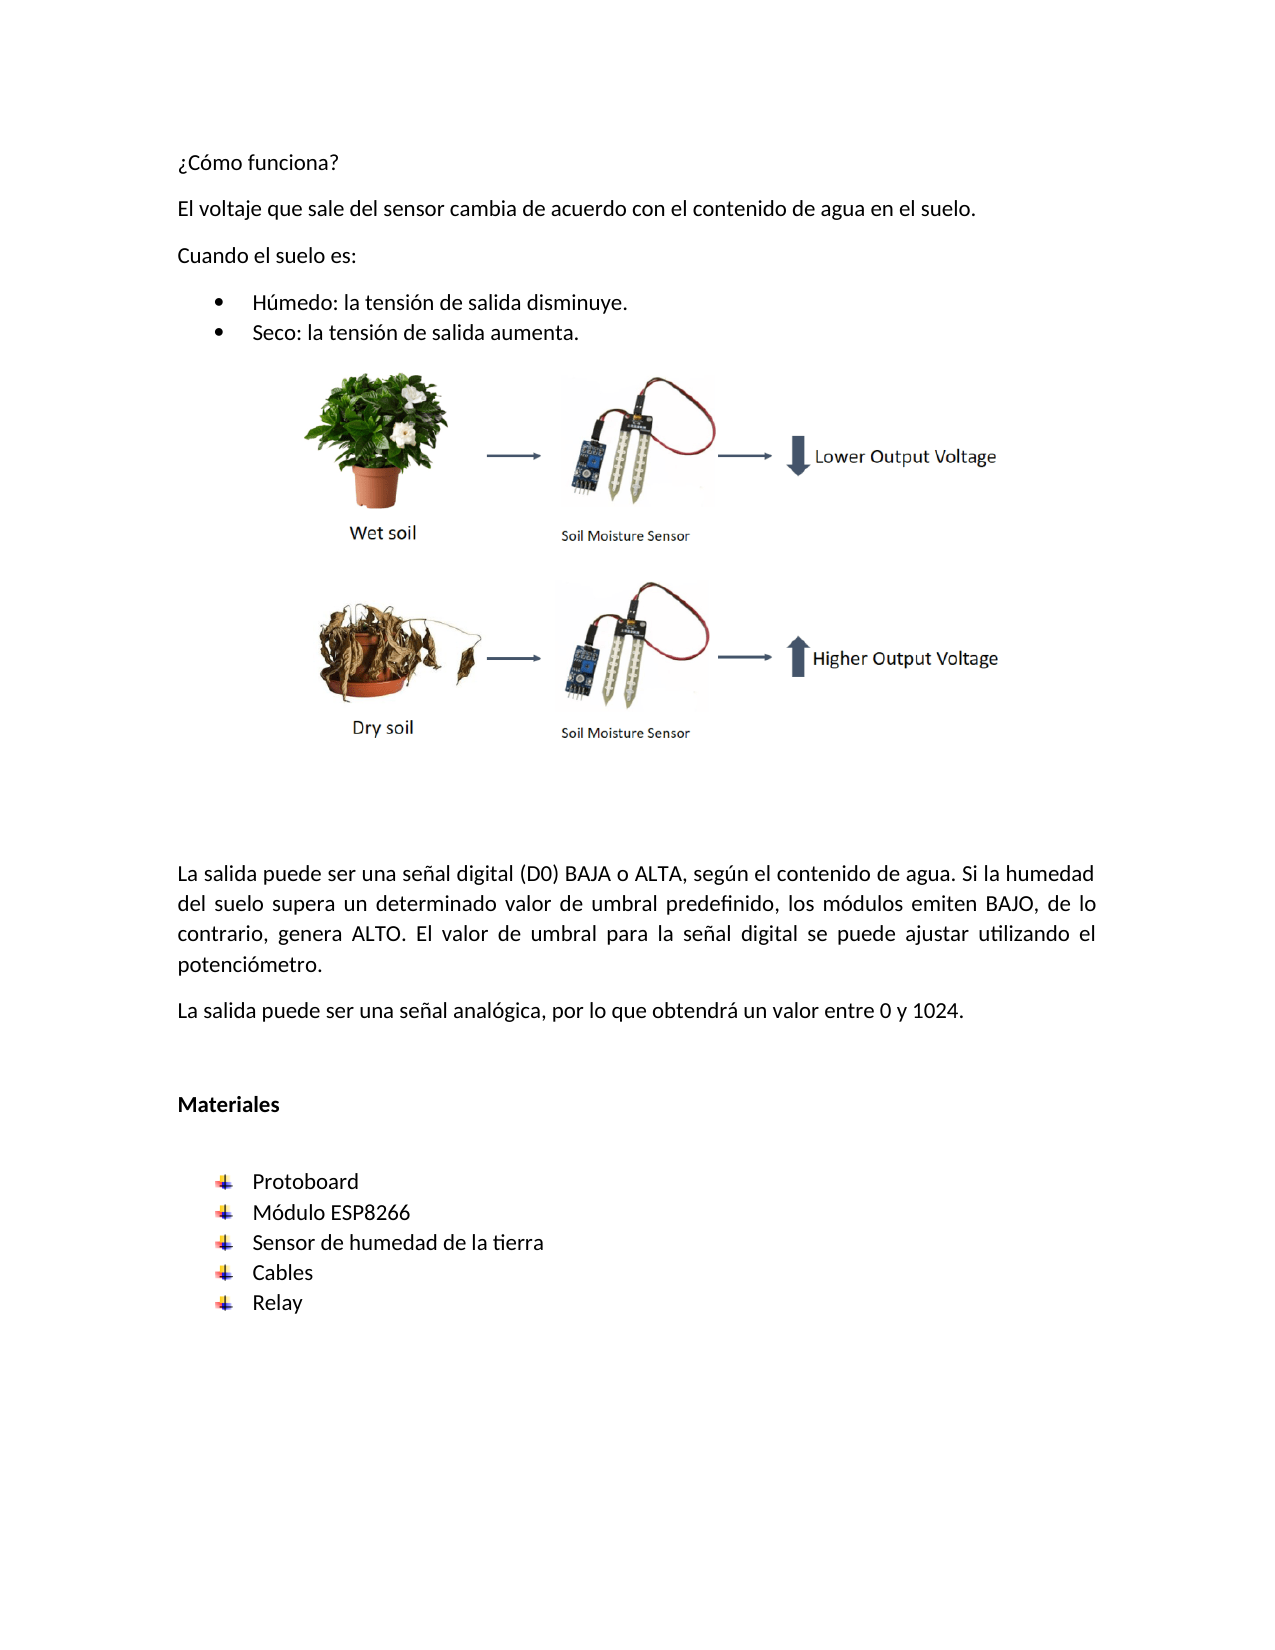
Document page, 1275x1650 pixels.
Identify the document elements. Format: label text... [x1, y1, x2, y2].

picture [215, 1233, 233, 1251]
list Relay [215, 1288, 1098, 1316]
text ¿Cómo funciona? [177, 148, 1098, 176]
list Módulo ESP8266 [215, 1198, 1098, 1226]
text Materiales [177, 1090, 1098, 1148]
text Cuando el suelo es: [177, 241, 1098, 269]
list Cables [215, 1258, 1098, 1286]
text El voltaje que sale del sensor cambia de acuerdo con el contenido de agua en el suelo. [177, 194, 1098, 222]
list Seco: la tensión de salida aumenta. [215, 318, 1098, 346]
picture [215, 1173, 233, 1190]
picture [303, 362, 1009, 747]
list Protoboard [215, 1167, 1098, 1195]
text La salida puede ser una señal analógica, por lo que obtendrá un valor entre 0 y 1024. [177, 997, 1098, 1024]
picture [215, 1263, 233, 1281]
picture [215, 1203, 233, 1220]
list Sensor de humedad de la tierra [215, 1228, 1098, 1256]
list Húmedo: la tensión de salida disminuye. [215, 288, 1098, 316]
text La salida puede ser una señal digital (D0) BAJA o ALTA, según el contenido de agua. Si la humedad del suelo supera un determinado valor de umbral predefinido, los módulos emiten BAJO, de lo contrario, genera ALTO. El valor de umbral para la señal digital se puede ajustar utilizando el potenciómetro. [177, 859, 1098, 978]
picture [215, 1294, 233, 1311]
